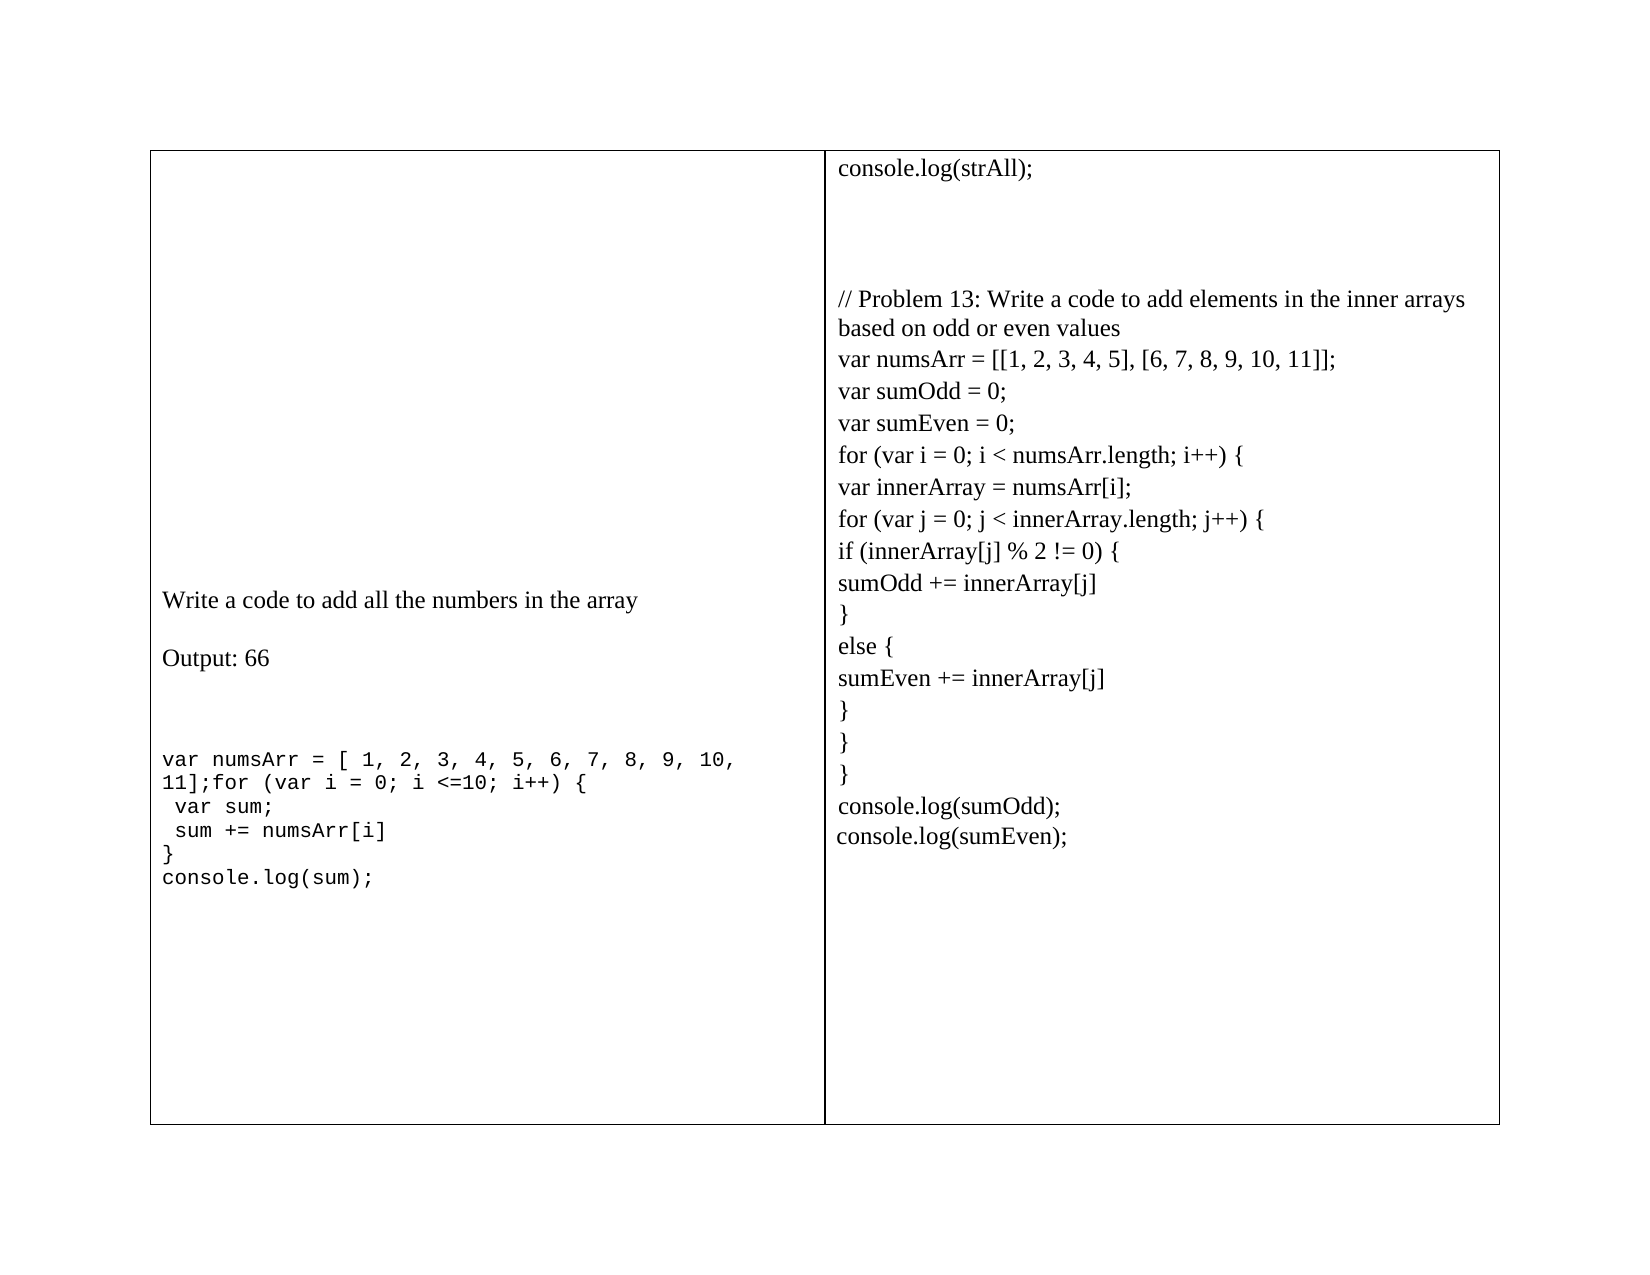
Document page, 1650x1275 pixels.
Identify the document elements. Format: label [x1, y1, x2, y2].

table_header [151, 151, 824, 1124]
table_header [826, 151, 1499, 1124]
